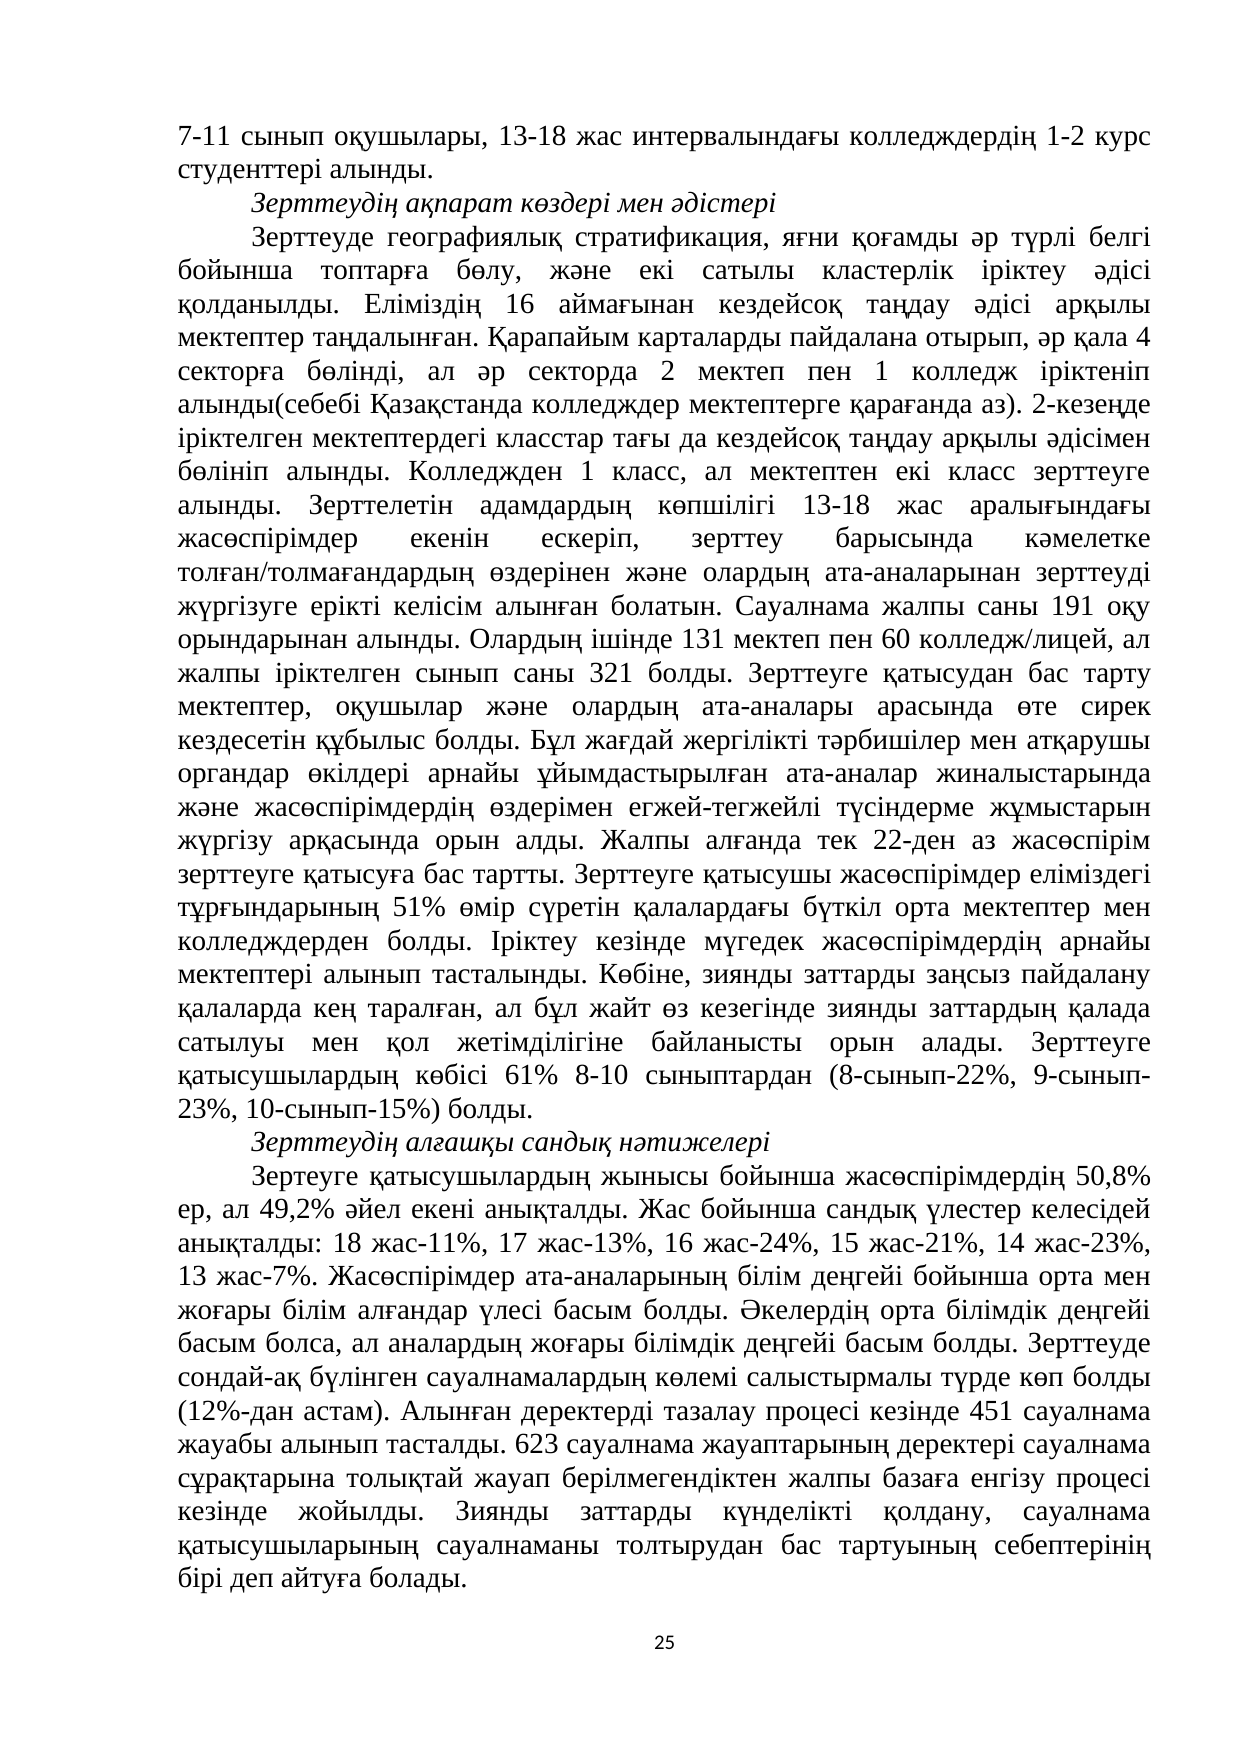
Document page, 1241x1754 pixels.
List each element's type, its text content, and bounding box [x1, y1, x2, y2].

text Зертеуге қатысушылардың жынысы бойынша жасөспірімдердің 50,8% ер, ал 49,2% әйел екені анықталды. Жас бойынша сандық үлестер келесідей анықталды: 18 жас-11%, 17 жас-13%, 16 жас-24%, 15 жас-21%, 14 жас-23%, 13 жас-7%. Жасөспірімдер ата-аналарының білім деңгейі бойынша орта мен жоғары білім алғандар үлесі басым болды. Әкелердің орта білімдік деңгейі басым болса, ал аналардың жоғары білімдік деңгейі басым болды. Зерттеуде сондай-ақ бүлінген сауалнамалардың көлемі салыстырмалы түрде көп болды (12%-дан астам). Алынған деректерді тазалау процесі кезінде 451 сауалнама жауабы алынып тасталды. 623 сауалнама жауаптарының деректері сауалнама сұрақтарына толықтай жауап берілмегендіктен жалпы базаға енгізу процесі кезінде жойылды. Зиянды заттарды күнделікті қолдану, сауалнама қатысушыларының сауалнаманы толтырудан бас тартуының себептерінің бірі деп айтуға болады. [177, 1158, 1152, 1594]
text Зерттеудің ақпарат көздері мен әдістері [177, 185, 1152, 219]
text Зерттеудің алғашқы сандық нәтижелері [177, 1124, 1152, 1158]
text Зерттеуде географиялық стратификация, яғни қоғамды әр түрлі белгі бойынша топтарға бөлу, және екі сатылы кластерлік іріктеу әдісі қолданылды. Еліміздің 16 аймағынан кездейсоқ таңдау әдісі арқылы мектептер таңдалынған. Қарапайым карталарды пайдалана отырып, әр қала 4 секторға бөлінді, ал әр секторда 2 мектеп пен 1 колледж іріктеніп алынды(себебі Қазақстанда колледждер мектептерге қарағанда аз). 2-кезеңде іріктелген мектептердегі класстар тағы да кездейсоқ таңдау арқылы әдісімен бөлініп алынды. Колледжден 1 класс, ал мектептен екі класс зерттеуге алынды. Зерттелетін адамдардың көпшілігі 13-18 жас аралығындағы жасөспірімдер екенін ескеріп, зерттеу барысында кәмелетке толған/толмағандардың өздерінен және олардың ата-аналарынан зерттеуді жүргізуге ерікті келісім алынған болатын. Сауалнама жалпы саны 191 оқу орындарынан алынды. Олардың ішінде 131 мектеп пен 60 колледж/лицей, ал жалпы іріктелген сынып саны 321 болды. Зерттеуге қатысудан бас тарту мектептер, оқушылар және олардың ата-аналары арасында өте сирек кездесетін құбылыс болды. Бұл жағдай жергілікті тәрбишілер мен атқарушы органдар өкілдері арнайы ұйымдастырылған ата-аналар жиналыстарында және жасөспірімдердің өздерімен егжей-тегжейлі түсіндерме жұмыстарын жүргізу арқасында орын алды. Жалпы алғанда тек 22-ден аз жасөспірім зерттеуге қатысуға бас тартты. Зерттеуге қатысушы жасөспірімдер еліміздегі тұрғындарының 51% өмір сүретін қалалардағы бүткіл орта мектептер мен колледждерден болды. Іріктеу кезінде мүгедек жасөспірімдердің арнайы мектептері алынып тасталынды. Көбіне, зиянды заттарды заңсыз пайдалану қалаларда кең таралған, ал бұл жайт өз кезегінде зиянды заттардың қалада сатылуы мен қол жетімділігіне байланысты орын алады. Зерттеуге қатысушылардың көбісі 61% 8-10 сыныптардан (8-сынып-22%, 9-сынып-23%, 10-сынып-15%) болды. [177, 219, 1152, 1124]
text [177, 118, 1152, 185]
